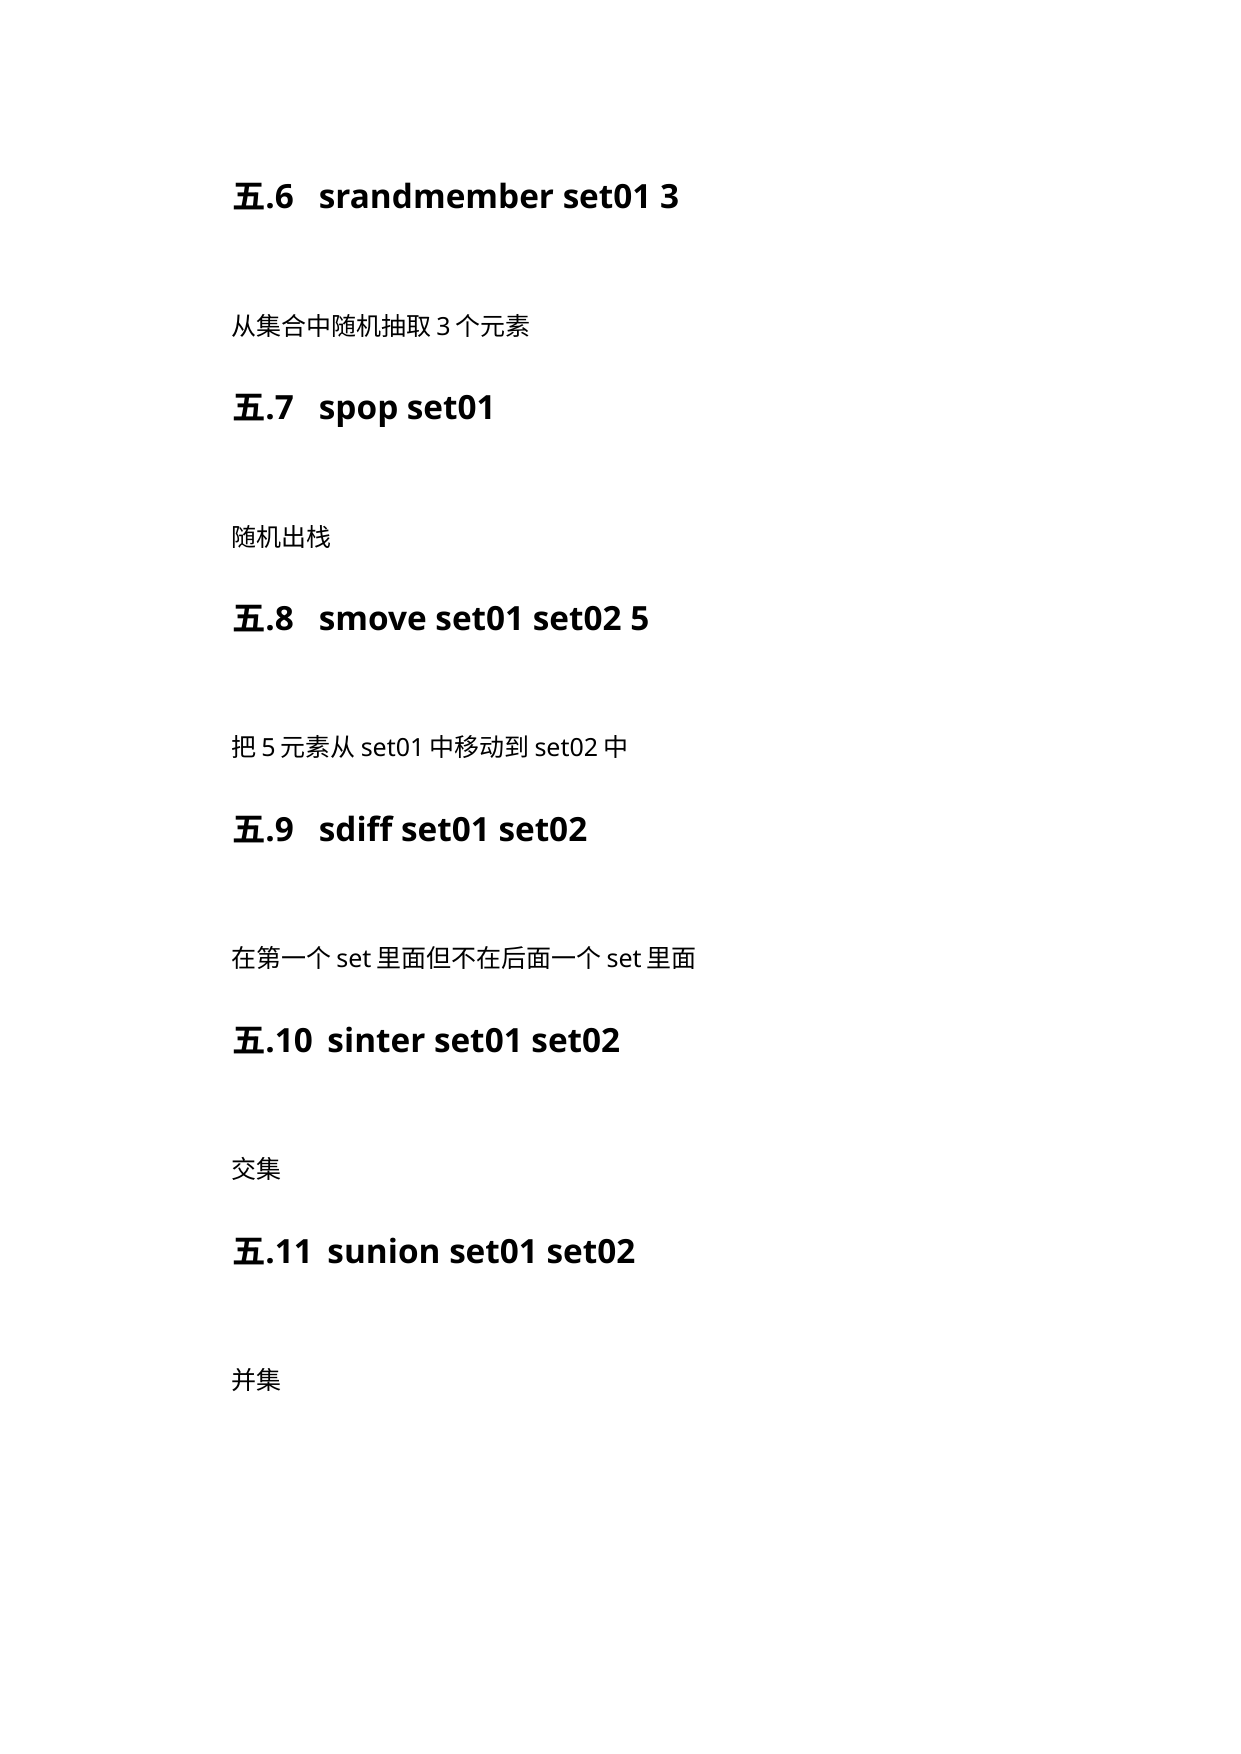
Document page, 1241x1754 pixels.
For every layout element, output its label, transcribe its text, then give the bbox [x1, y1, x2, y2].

text 并集 [187, 1346, 1053, 1411]
text 随机出栈 [231, 503, 1053, 568]
subtitle sinter set01 set02 [232, 1006, 1053, 1071]
subtitle smove set01 set02 5 [232, 584, 1053, 649]
subtitle spop set01 [232, 373, 1053, 438]
text 把5元素从set01中移动到set02中 [231, 713, 1053, 778]
text 交集 [231, 1135, 1053, 1200]
subtitle sdiff set01 set02 [232, 795, 1053, 860]
text 在第一个set里面但不在后面一个set里面 [187, 924, 1053, 989]
subtitle srandmember set01 3 [232, 162, 1053, 227]
text 从集合中随机抽取3个元素 [231, 292, 1053, 357]
subtitle sunion set01 set02 [232, 1217, 1053, 1282]
